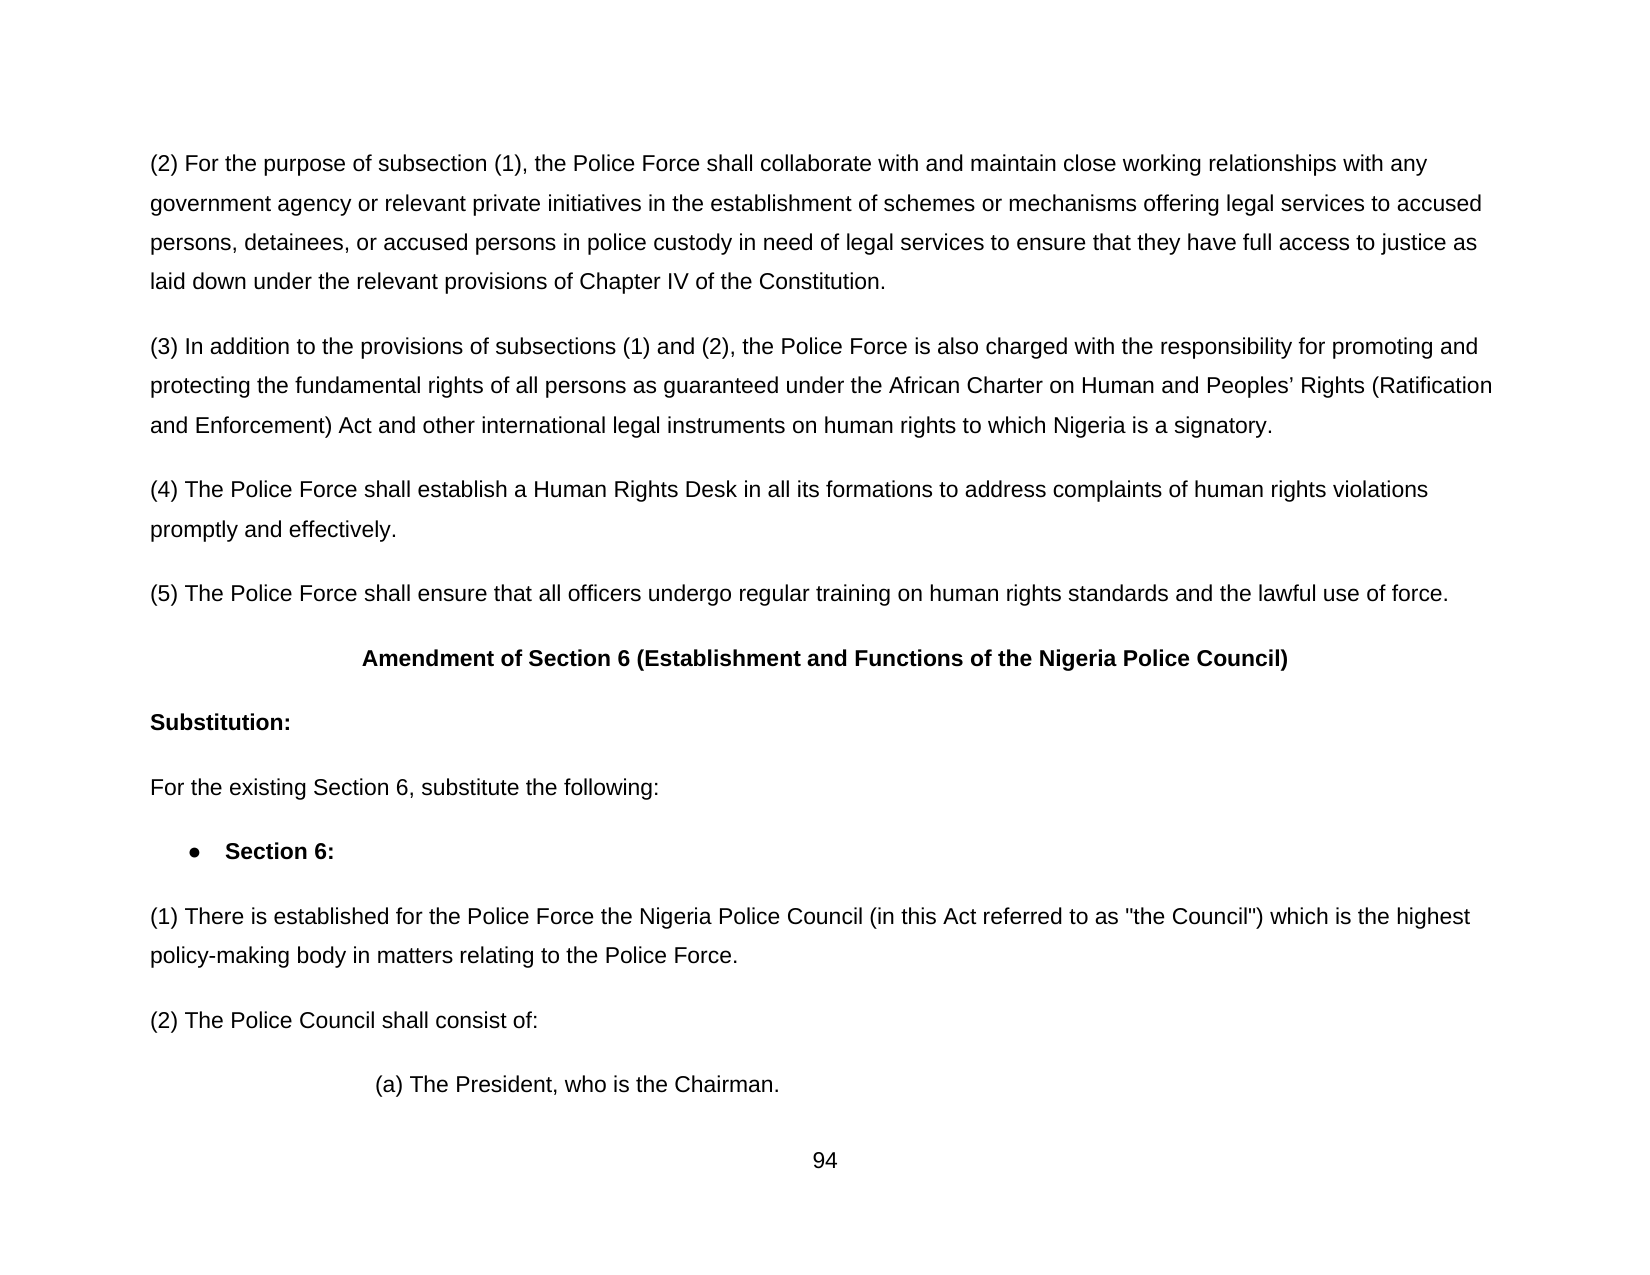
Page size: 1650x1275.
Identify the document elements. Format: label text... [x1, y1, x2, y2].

text (3) In addition to the provisions of subsections (1) and (2), the Police Force is also charged with the responsibility for promoting and protecting the fundamental rights of all persons as guaranteed under the African Charter on Human and Peoples’ Rights (Ratification and Enforcement) Act and other international legal instruments on human rights to which Nigeria is a signatory. [150, 333, 1500, 438]
text (5) The Police Force shall ensure that all officers undergo regular training on human rights standards and the lawful use of force. [150, 580, 1500, 607]
list Section 6: [187, 838, 1500, 864]
text (4) The Police Force shall establish a Human Rights Desk in all its formations to address complaints of human rights violations promptly and effectively. [150, 476, 1500, 542]
text Substitution: [150, 709, 1500, 736]
text Amendment of Section 6 (Establishment and Functions of the Nigeria Police Council) [150, 645, 1500, 671]
text For the existing Section 6, substitute the following: [150, 774, 1500, 800]
text (2) The Police Council shall consist of: [150, 1007, 1500, 1033]
text (1) There is established for the Police Force the Nigeria Police Council (in this Act referred to as "the Council") which is the highest policy-making body in matters relating to the Police Force. [150, 903, 1500, 968]
text (a) The President, who is the Chairman. [375, 1071, 1500, 1097]
text (2) For the purpose of subsection (1), the Police Force shall collaborate with and maintain close working relationships with any government agency or relevant private initiatives in the establishment of schemes or mechanisms offering legal services to accused persons, detainees, or accused persons in police custody in need of legal services to ensure that they have full access to justice as laid down under the relevant provisions of Chapter IV of the Constitution. [150, 150, 1500, 295]
